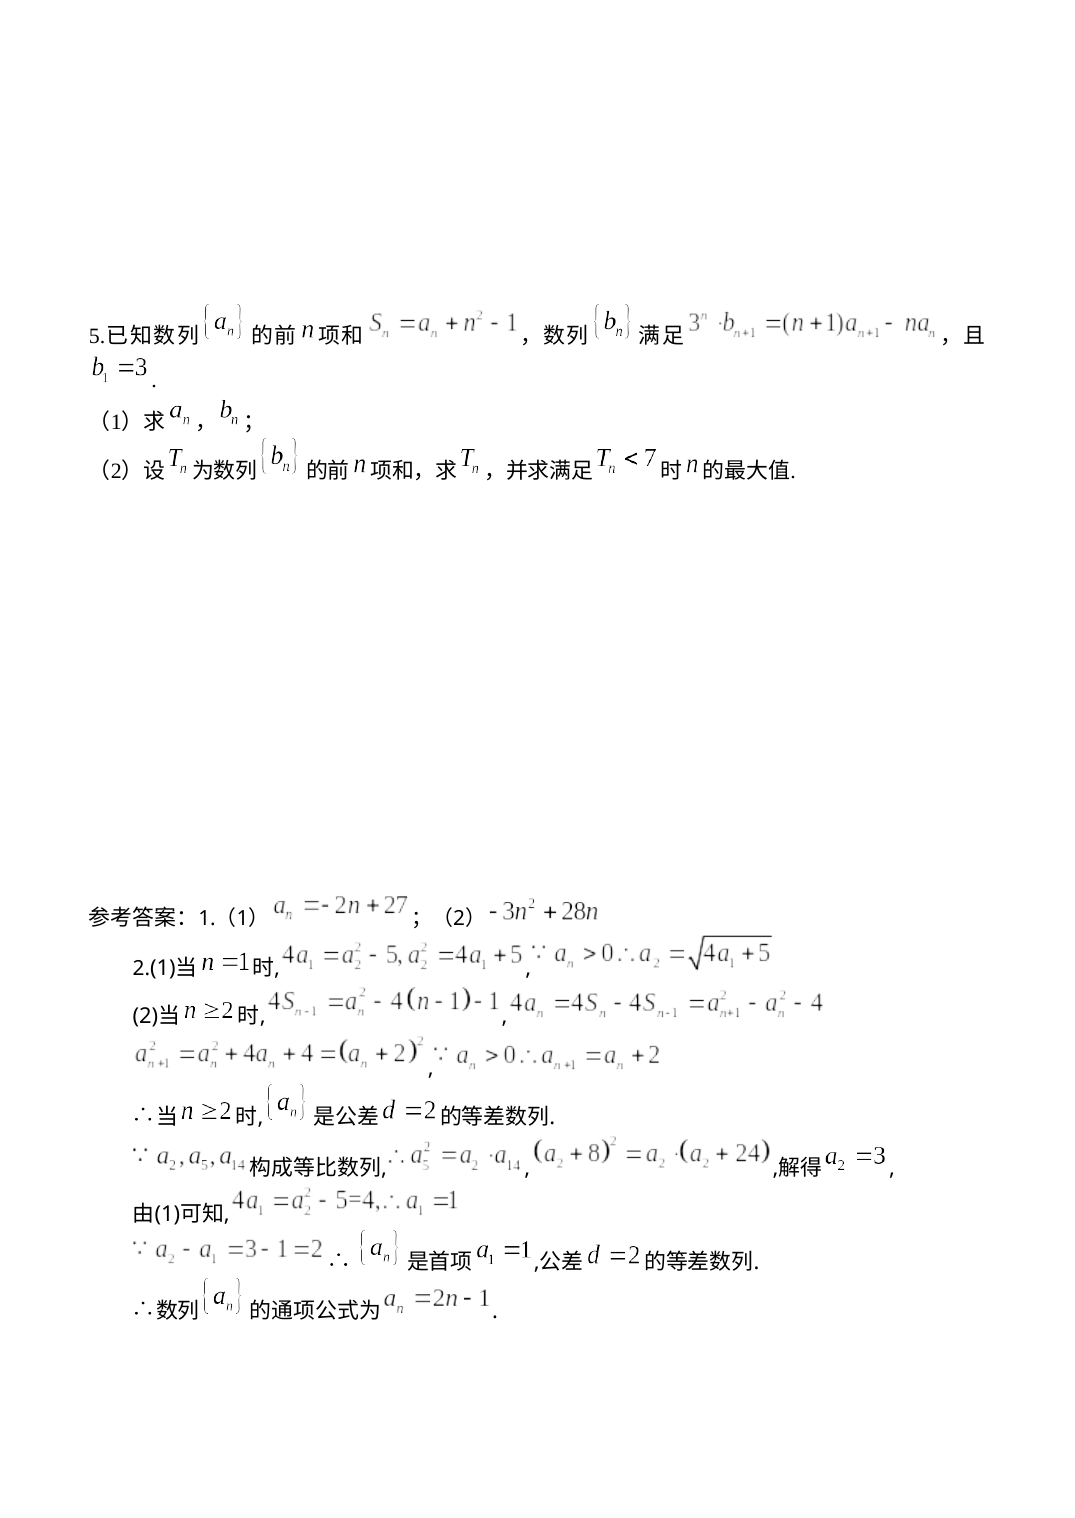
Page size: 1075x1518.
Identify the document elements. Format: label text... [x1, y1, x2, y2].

text （2）设为数列的前项和，求，并求满足时的最大值. [89, 436, 986, 484]
text , [132, 1030, 986, 1082]
text 数列的通项公式为. [132, 1276, 986, 1324]
text 5.已知数列的前项和，数列满足，且. [89, 302, 986, 392]
text 当时,是公差的等差数列. [132, 1082, 986, 1130]
text (2)当时,, [132, 982, 986, 1030]
text 构成等比数列,,,解得, [132, 1130, 986, 1182]
text 2.(1)当时,, [132, 932, 986, 982]
text 参考答案：1.（1）；（2） [89, 888, 986, 932]
text 由(1)可知, [132, 1182, 986, 1227]
text （1）求，； [89, 392, 986, 436]
text 是首项,公差的等差数列. [132, 1227, 986, 1276]
